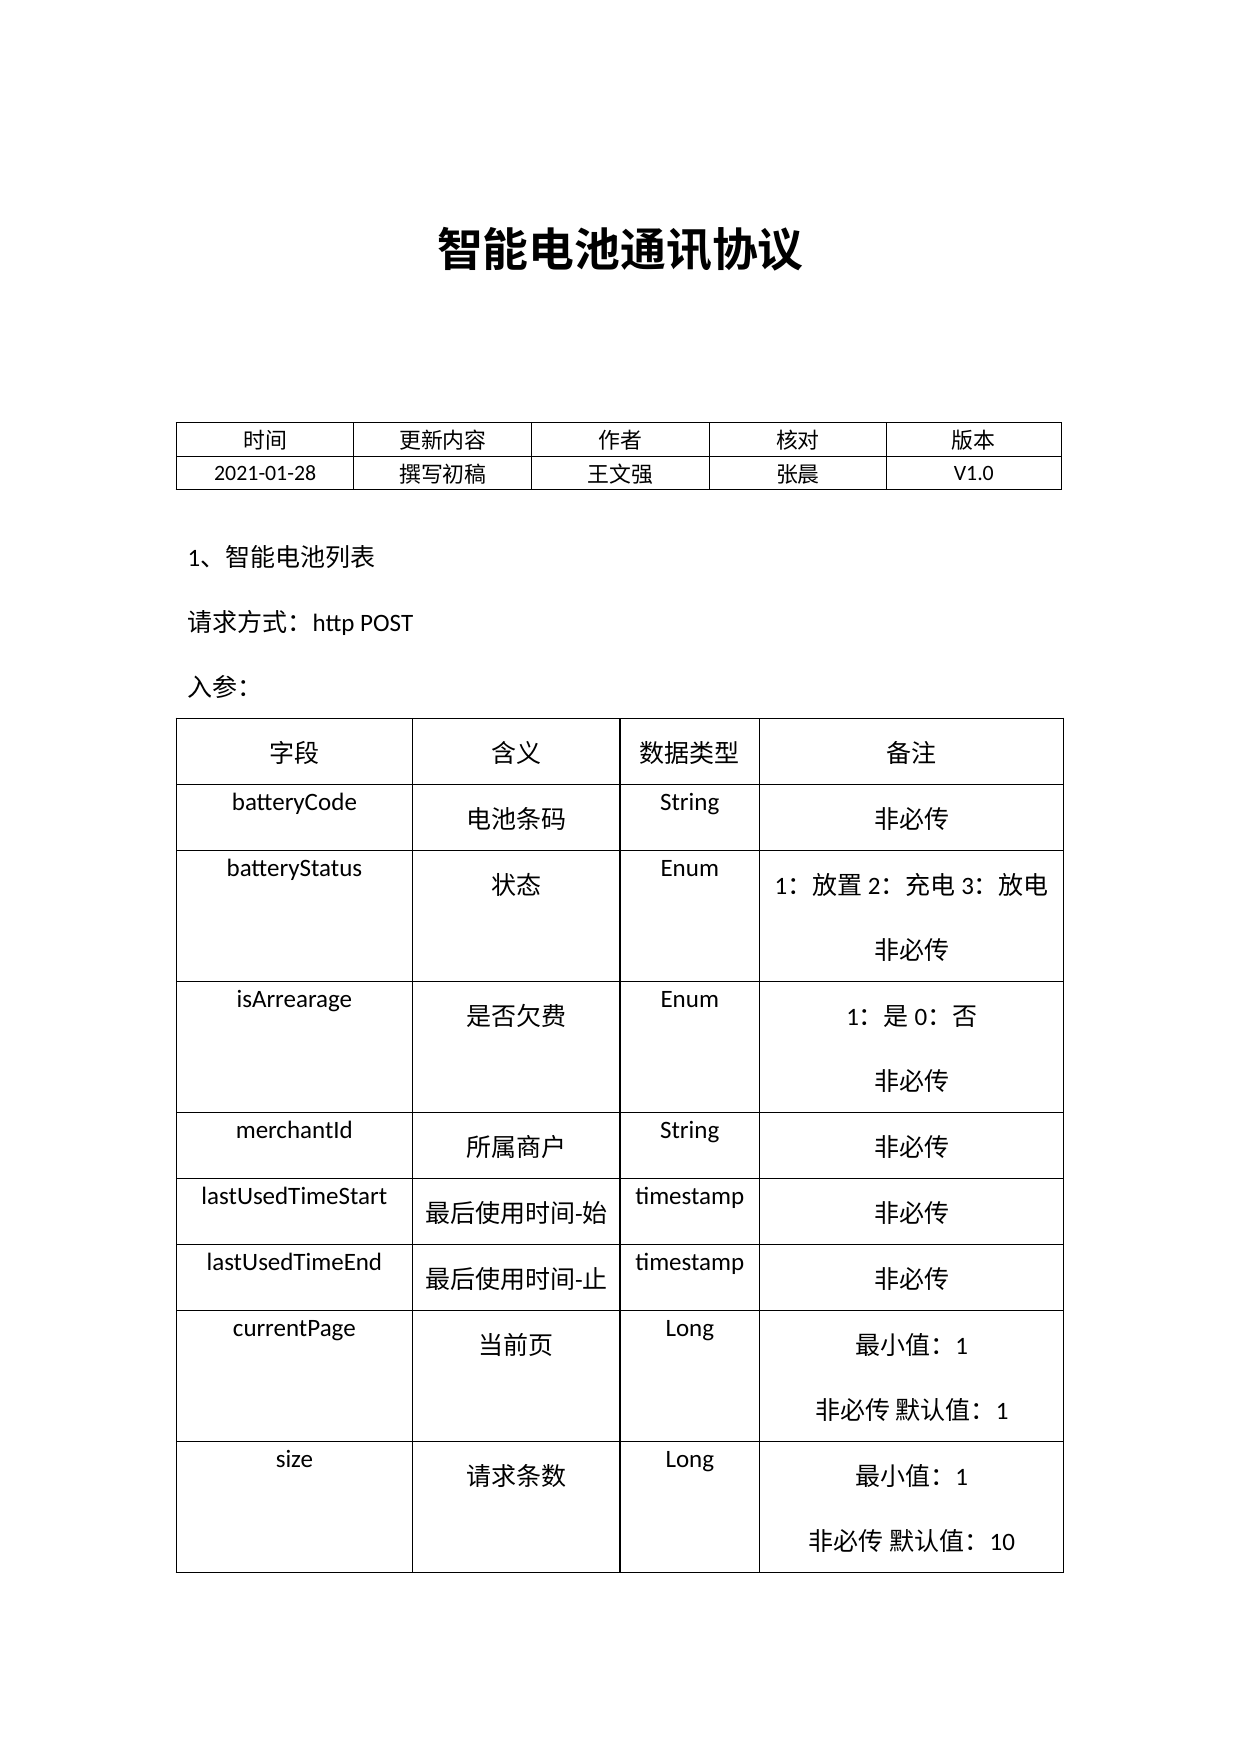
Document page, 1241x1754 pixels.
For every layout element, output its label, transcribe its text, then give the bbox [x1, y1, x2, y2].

table_cell 所属商户 [413, 1113, 619, 1178]
table_header 备注 [760, 719, 1063, 784]
table_cell Enum [621, 982, 759, 1112]
table_header 时间 [177, 423, 353, 456]
table_cell lastUsedTimeEnd [177, 1245, 412, 1310]
table_cell 最后使用时间-始 [413, 1179, 619, 1244]
table_cell 非必传 [760, 785, 1063, 850]
table_cell String [621, 1113, 759, 1178]
table_cell 是否欠费 [413, 982, 619, 1112]
table_cell batteryStatus [177, 851, 412, 981]
table_cell 最后使用时间-止 [413, 1245, 619, 1310]
table_cell String [621, 785, 759, 850]
table_cell timestamp [621, 1245, 759, 1310]
table_cell 2021-01-28 [177, 457, 353, 489]
table_cell 张晨 [710, 457, 886, 489]
table_cell 最小值：1 非必传 默认值：10 [760, 1442, 1063, 1572]
table_cell Long [621, 1311, 759, 1441]
table_header 作者 [532, 423, 709, 456]
table_cell merchantId [177, 1113, 412, 1178]
table_cell Enum [621, 851, 759, 981]
table_cell 非必传 [760, 1113, 1063, 1178]
table_cell lastUsedTimeStart [177, 1179, 412, 1244]
table_cell 非必传 [760, 1179, 1063, 1244]
table_cell timestamp [621, 1179, 759, 1244]
table_header 版本 [887, 423, 1061, 456]
table_cell 最小值：1 非必传 默认值：1 [760, 1311, 1063, 1441]
table_header 含义 [413, 719, 619, 784]
list 入参： [187, 653, 1053, 718]
subtitle 智能电池通讯协议 [187, 197, 1053, 295]
table_cell 状态 [413, 851, 619, 981]
table_header 核对 [710, 423, 886, 456]
table_cell 当前页 [413, 1311, 619, 1441]
table_header 字段 [177, 719, 412, 784]
table_cell 请求条数 [413, 1442, 619, 1572]
table_cell Long [621, 1442, 759, 1572]
table_header 更新内容 [354, 423, 531, 456]
list 请求方式：http POST [187, 588, 1053, 653]
table_cell V1.0 [887, 457, 1061, 489]
table_header 数据类型 [621, 719, 759, 784]
table_cell 电池条码 [413, 785, 619, 850]
table_cell isArrearage [177, 982, 412, 1112]
table_cell 1：是 0：否 非必传 [760, 982, 1063, 1112]
table_cell 非必传 [760, 1245, 1063, 1310]
table_cell 1：放置 2：充电 3：放电 非必传 [760, 851, 1063, 981]
table_cell size [177, 1442, 412, 1572]
table_cell 撰写初稿 [354, 457, 531, 489]
list 智能电池列表 [187, 523, 1053, 588]
table_cell batteryCode [177, 785, 412, 850]
table_cell currentPage [177, 1311, 412, 1441]
table_cell 王文强 [532, 457, 709, 489]
